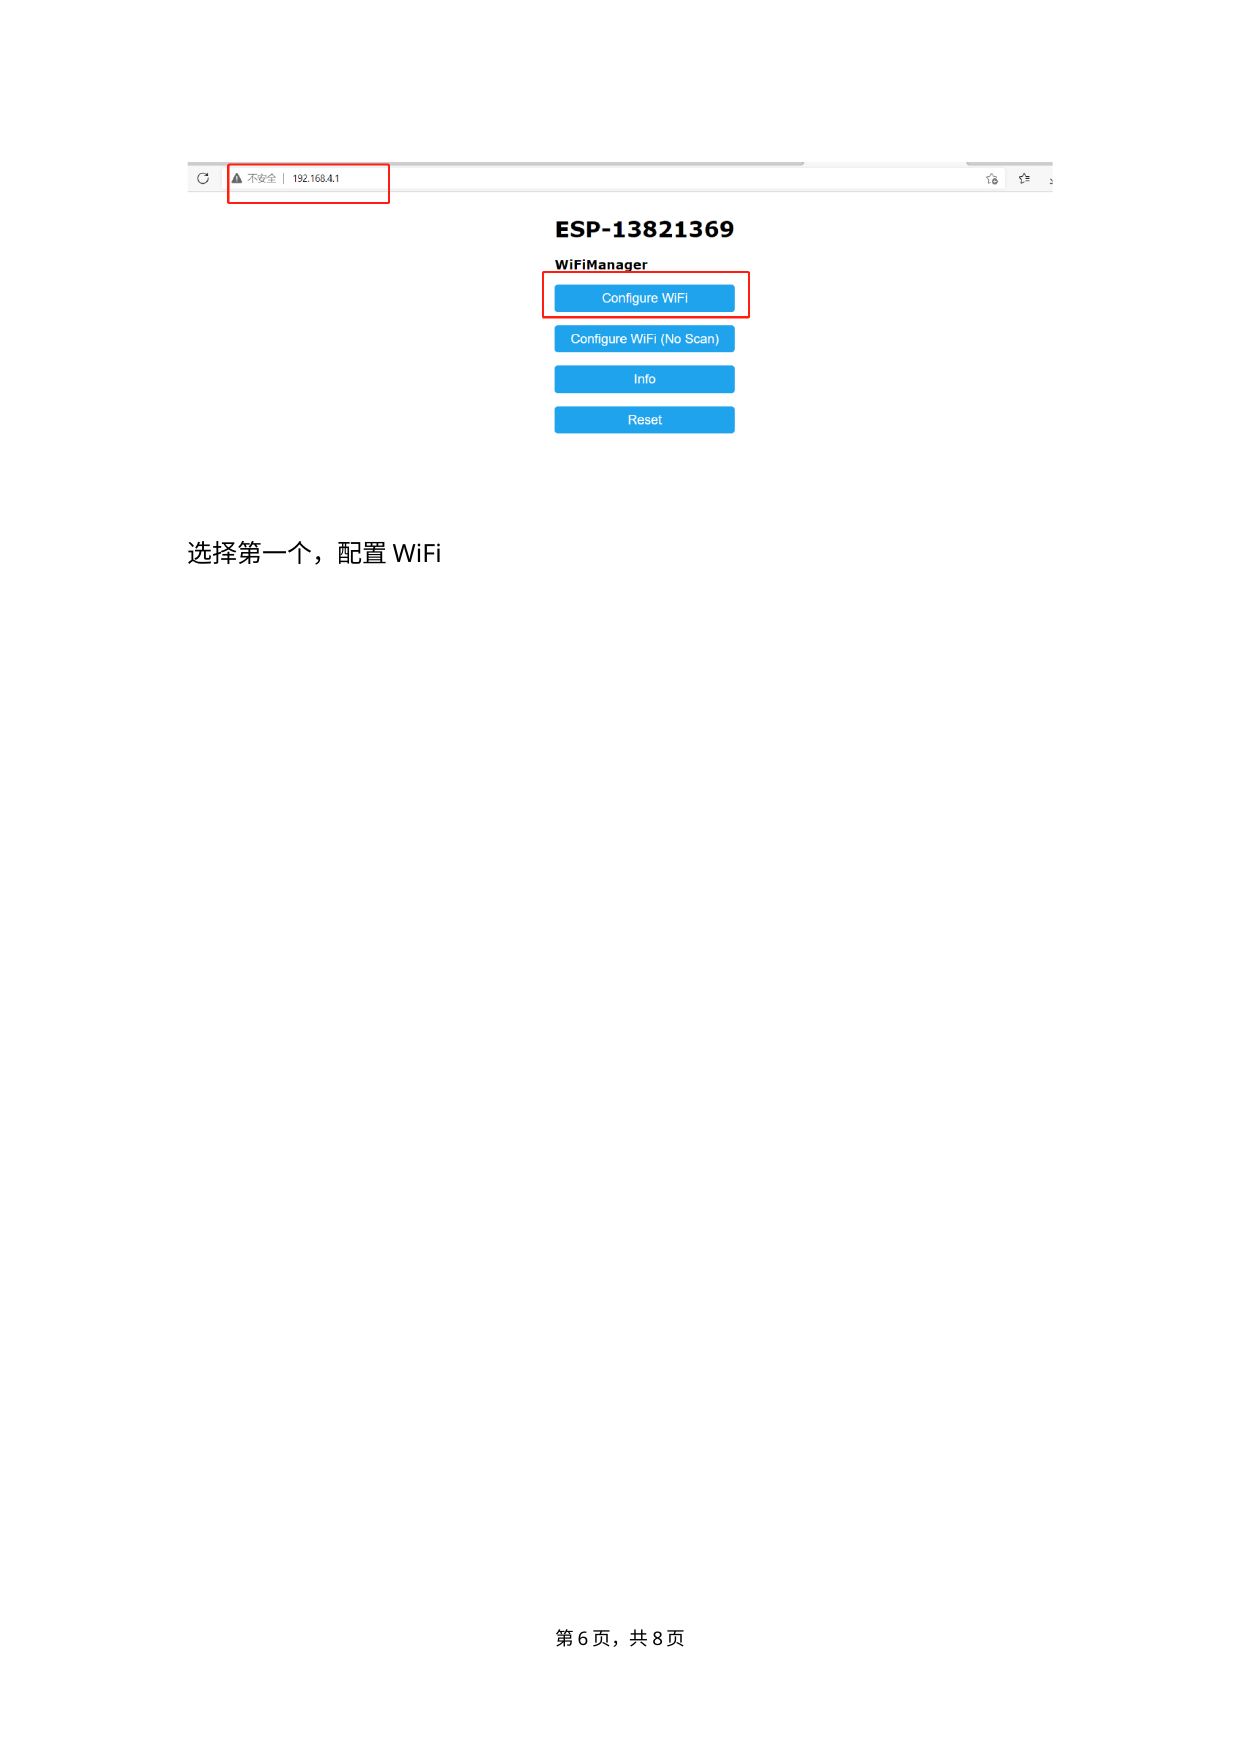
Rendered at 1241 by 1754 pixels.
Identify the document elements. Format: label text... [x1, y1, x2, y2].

text 选择第一个，配置WiFi [187, 519, 1053, 584]
picture [187, 162, 1053, 492]
